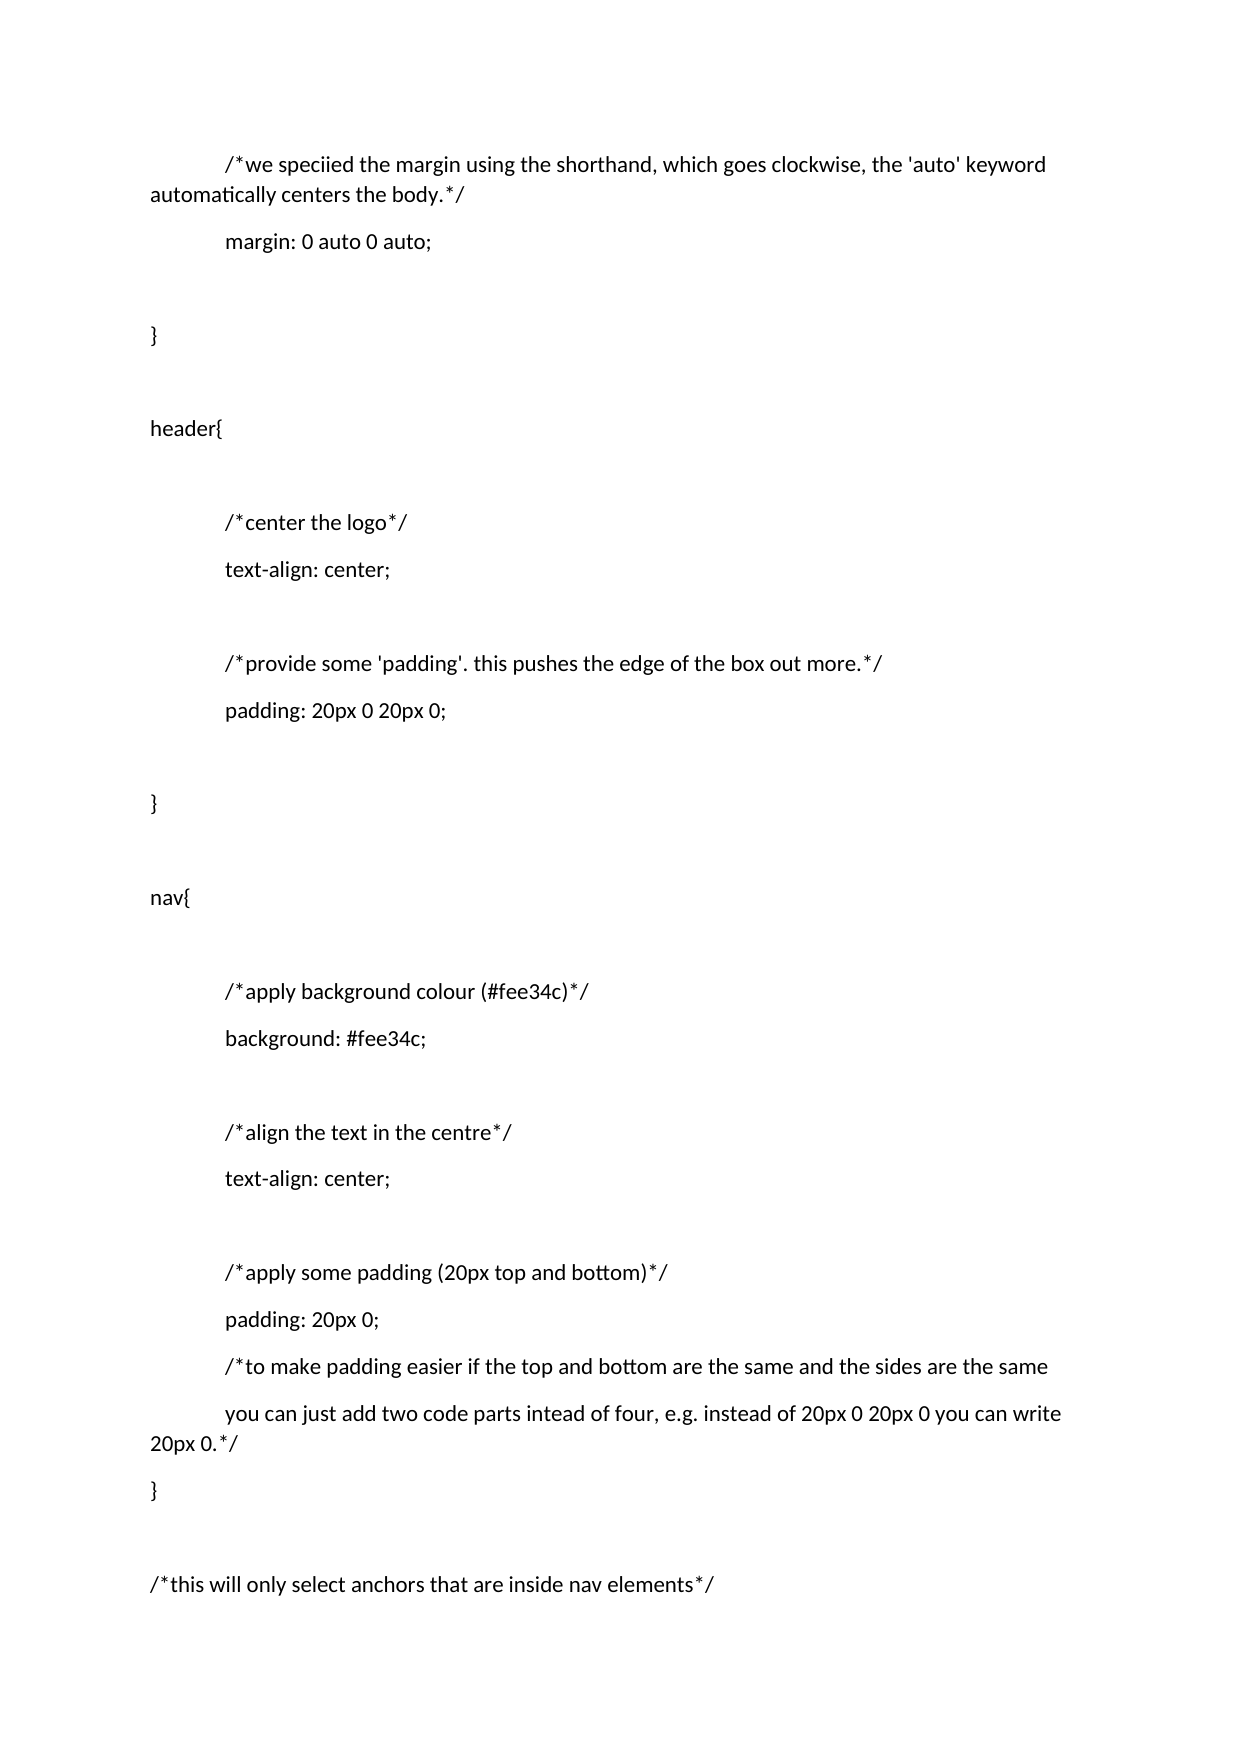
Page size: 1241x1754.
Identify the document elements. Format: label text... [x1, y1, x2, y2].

text padding: 20px 0; [150, 1305, 1090, 1333]
text margin: 0 auto 0 auto; [150, 227, 1090, 255]
text header{ [150, 414, 1090, 443]
text /*apply background colour (#fee34c)*/ [150, 977, 1090, 1005]
text } [150, 1476, 1090, 1504]
text text-align: center; [150, 1164, 1090, 1193]
text } [150, 789, 1090, 818]
text /*to make padding easier if the top and bottom are the same and the sides are the same [150, 1352, 1090, 1380]
text padding: 20px 0 20px 0; [150, 696, 1090, 724]
text background: #fee34c; [150, 1024, 1090, 1052]
text /*this will only select anchors that are inside nav elements*/ [150, 1570, 1090, 1598]
text /*we speciied the margin using the shorthand, which goes clockwise, the 'auto' keyword automatically centers the body.*/ [150, 150, 1090, 208]
text /*center the logo*/ [150, 508, 1090, 536]
text /*apply some padding (20px top and bottom)*/ [150, 1258, 1090, 1286]
text text-align: center; [150, 555, 1090, 583]
text /*align the text in the centre*/ [150, 1118, 1090, 1146]
text you can just add two code parts intead of four, e.g. instead of 20px 0 20px 0 you can write 20px 0.*/ [150, 1399, 1090, 1457]
text /*provide some 'padding'. this pushes the edge of the box out more.*/ [150, 649, 1090, 677]
text nav{ [150, 883, 1090, 911]
text } [150, 321, 1090, 349]
